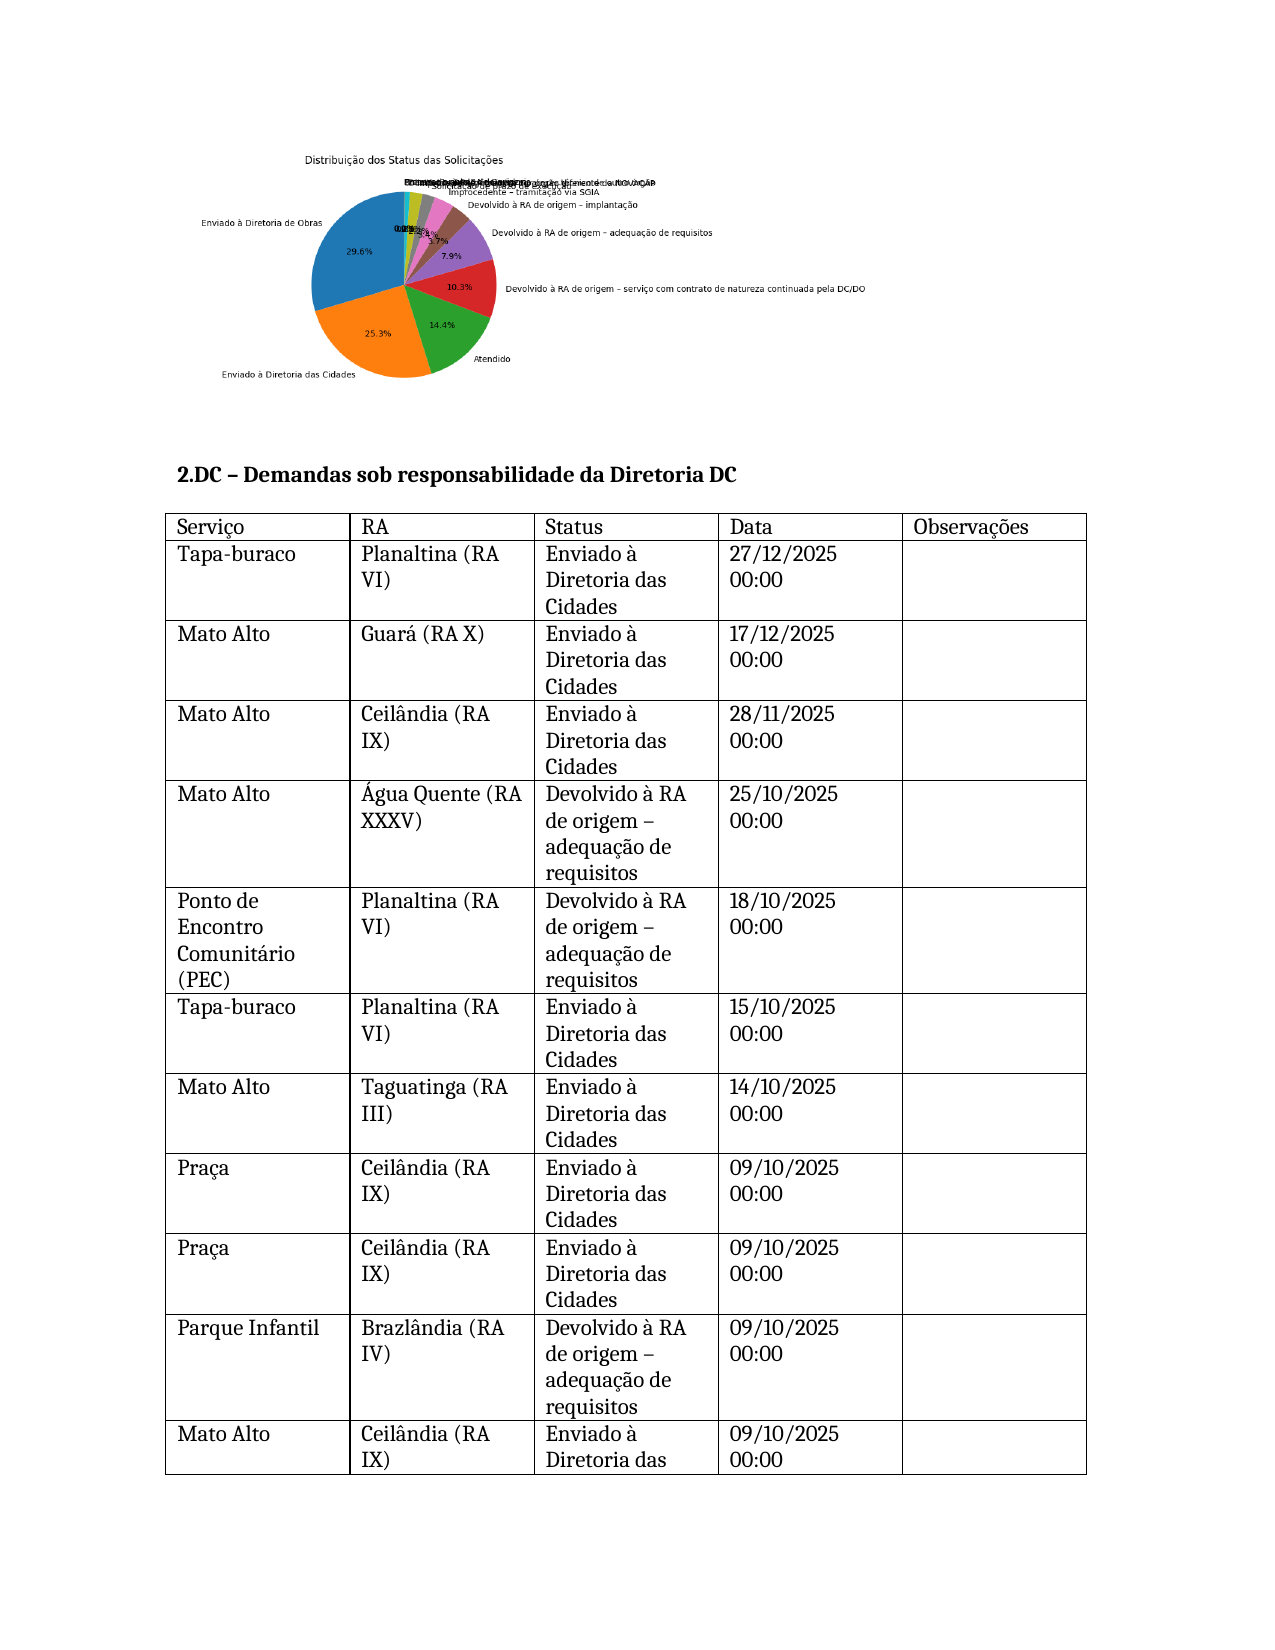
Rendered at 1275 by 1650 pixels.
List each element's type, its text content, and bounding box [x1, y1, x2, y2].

table_cell [903, 1154, 1086, 1233]
table_cell Guará (RA X) [351, 621, 534, 700]
table_cell Devolvido à RA de origem – adequação de requisitos [535, 1315, 718, 1420]
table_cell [535, 1421, 718, 1474]
table_cell 18/10/2025 00:00 [719, 888, 902, 993]
table_header RA [351, 514, 534, 540]
table_cell Ponto de Encontro Comunitário (PEC) [166, 888, 349, 993]
table_cell Planaltina (RA VI) [351, 888, 534, 993]
table_cell Ceilândia (RA IX) [351, 1154, 534, 1233]
table_cell [903, 1234, 1086, 1313]
table_cell 09/10/2025 00:00 [719, 1234, 902, 1313]
table_header Observações [903, 514, 1086, 540]
table_cell 27/12/2025 00:00 [719, 541, 902, 620]
table_cell Praça [166, 1234, 349, 1313]
table_cell [903, 1315, 1086, 1420]
table_cell Devolvido à RA de origem – adequação de requisitos [535, 781, 718, 887]
table_cell Enviado à Diretoria das Cidades [535, 621, 718, 700]
table_cell [903, 621, 1086, 700]
table_cell Enviado à Diretoria das Cidades [535, 1074, 718, 1153]
table_cell Devolvido à RA de origem – adequação de requisitos [535, 888, 718, 993]
table_cell Parque Infantil [166, 1315, 349, 1420]
table_cell Planaltina (RA VI) [351, 541, 534, 620]
table_cell [903, 1074, 1086, 1153]
table_cell 15/10/2025 00:00 [719, 994, 902, 1073]
table_cell 14/10/2025 00:00 [719, 1074, 902, 1153]
table_cell Água Quente (RA XXXV) [351, 781, 534, 887]
table_cell Enviado à Diretoria das Cidades [535, 1234, 718, 1313]
table_cell [903, 888, 1086, 993]
table_cell Enviado à Diretoria das Cidades [535, 541, 718, 620]
table_cell 09/10/2025 00:00 [719, 1421, 902, 1474]
table_cell Mato Alto [166, 1074, 349, 1153]
table_cell Mato Alto [166, 621, 349, 700]
table_cell [903, 781, 1086, 887]
table_cell Planaltina (RA VI) [351, 994, 534, 1073]
table_cell Praça [166, 1154, 349, 1233]
table_cell 09/10/2025 00:00 [719, 1154, 902, 1233]
table_cell Mato Alto [166, 1421, 349, 1474]
table_cell Mato Alto [166, 781, 349, 887]
table_cell [903, 1421, 1086, 1474]
table_cell [903, 701, 1086, 780]
table_cell Tapa-buraco [166, 541, 349, 620]
table_cell 28/11/2025 00:00 [719, 701, 902, 780]
table_cell 17/12/2025 00:00 [719, 621, 902, 700]
table_cell [903, 994, 1086, 1073]
table_cell Tapa-buraco [166, 994, 349, 1073]
table_cell Taguatinga (RA III) [351, 1074, 534, 1153]
table_cell Ceilândia (RA IX) [351, 701, 534, 780]
table_header Status [535, 514, 718, 540]
picture [195, 150, 871, 407]
table_cell Ceilândia (RA IX) [351, 1421, 534, 1474]
table_cell Enviado à Diretoria das Cidades [535, 1154, 718, 1233]
table_header Data [719, 514, 902, 540]
table_cell 09/10/2025 00:00 [719, 1315, 902, 1420]
text 2.DC – Demandas sob responsabilidade da Diretoria DC [177, 431, 1098, 488]
table_cell Mato Alto [166, 701, 349, 780]
table_cell 25/10/2025 00:00 [719, 781, 902, 887]
table_header Serviço [166, 514, 349, 540]
table_cell [903, 541, 1086, 620]
table_cell Enviado à Diretoria das Cidades [535, 994, 718, 1073]
table_cell Enviado à Diretoria das Cidades [535, 701, 718, 780]
table_cell Brazlândia (RA IV) [351, 1315, 534, 1420]
table_cell Ceilândia (RA IX) [351, 1234, 534, 1313]
